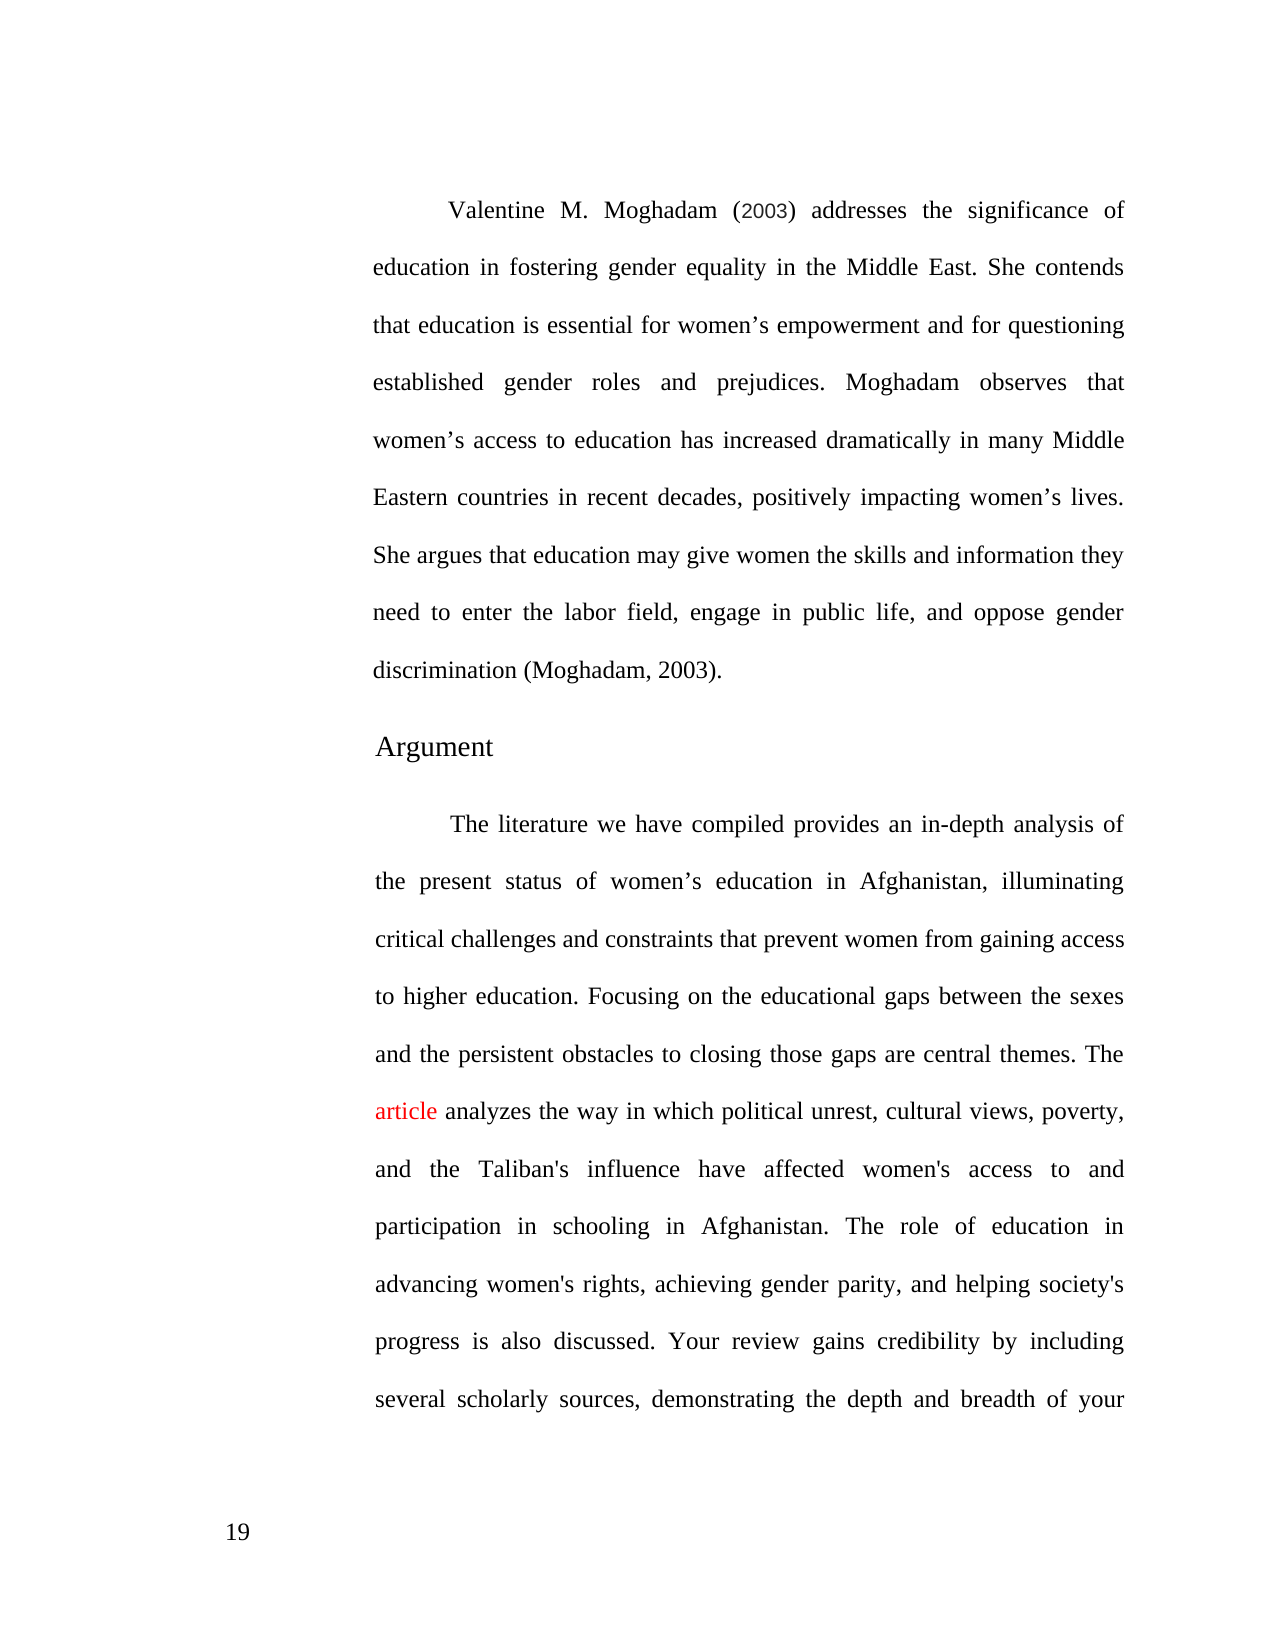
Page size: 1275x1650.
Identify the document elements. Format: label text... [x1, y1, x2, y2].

text Valentine M. Moghadam (2003) addresses the significance of education in fostering gender equality in the Middle East. She contends that education is essential for women’s empowerment and for questioning established gender roles and prejudices. Moghadam observes that women’s access to education has increased dramatically in many Middle Eastern countries in recent decades, positively impacting women’s lives. She argues that education may give women the skills and information they need to enter the labor field, engage in public life, and oppose gender discrimination. [373, 195, 1125, 684]
subtitle Argument [375, 729, 1125, 763]
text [375, 809, 1125, 1412]
